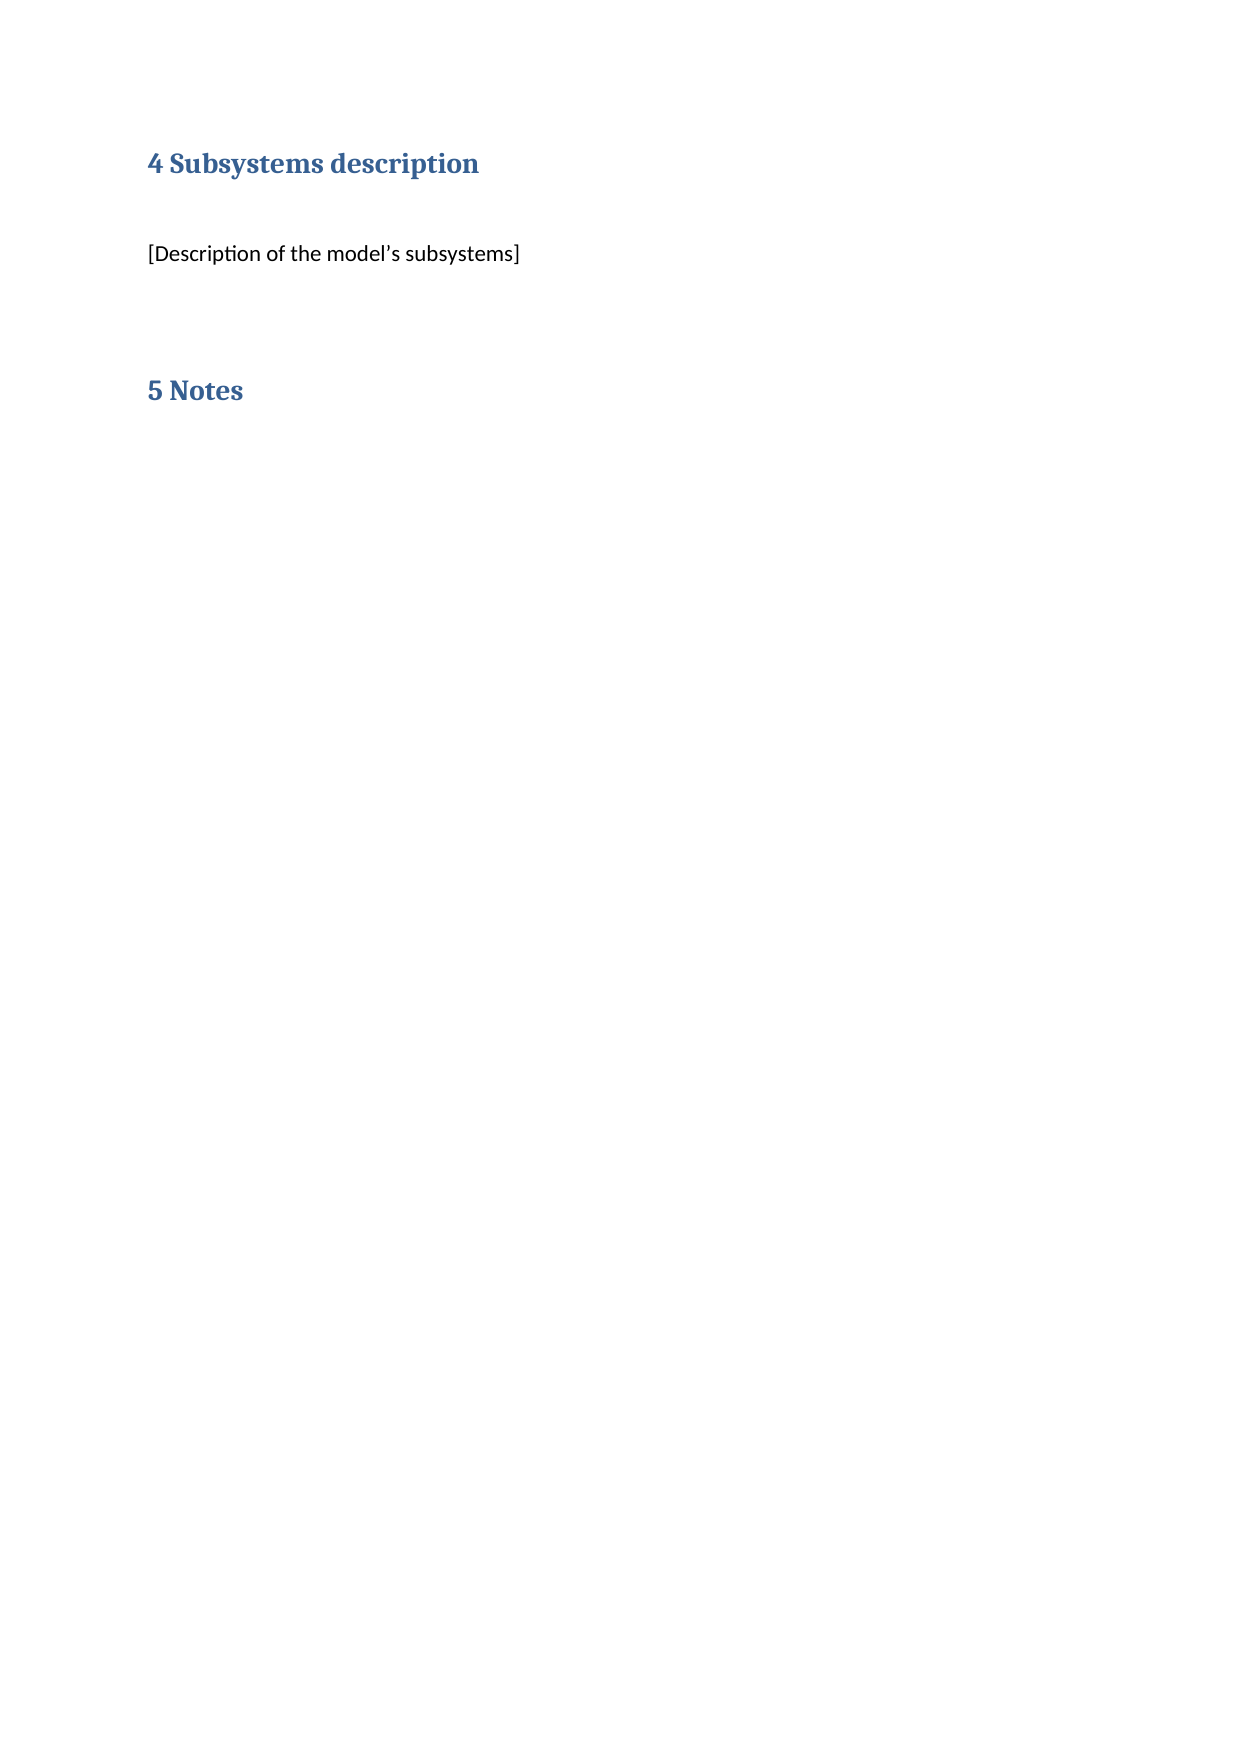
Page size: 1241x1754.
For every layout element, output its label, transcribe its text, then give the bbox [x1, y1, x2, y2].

text [Description of the model’s subsystems] [148, 239, 1093, 267]
subtitle 4 Subsystems description [148, 148, 1093, 181]
subtitle 5 Notes [148, 374, 1093, 408]
